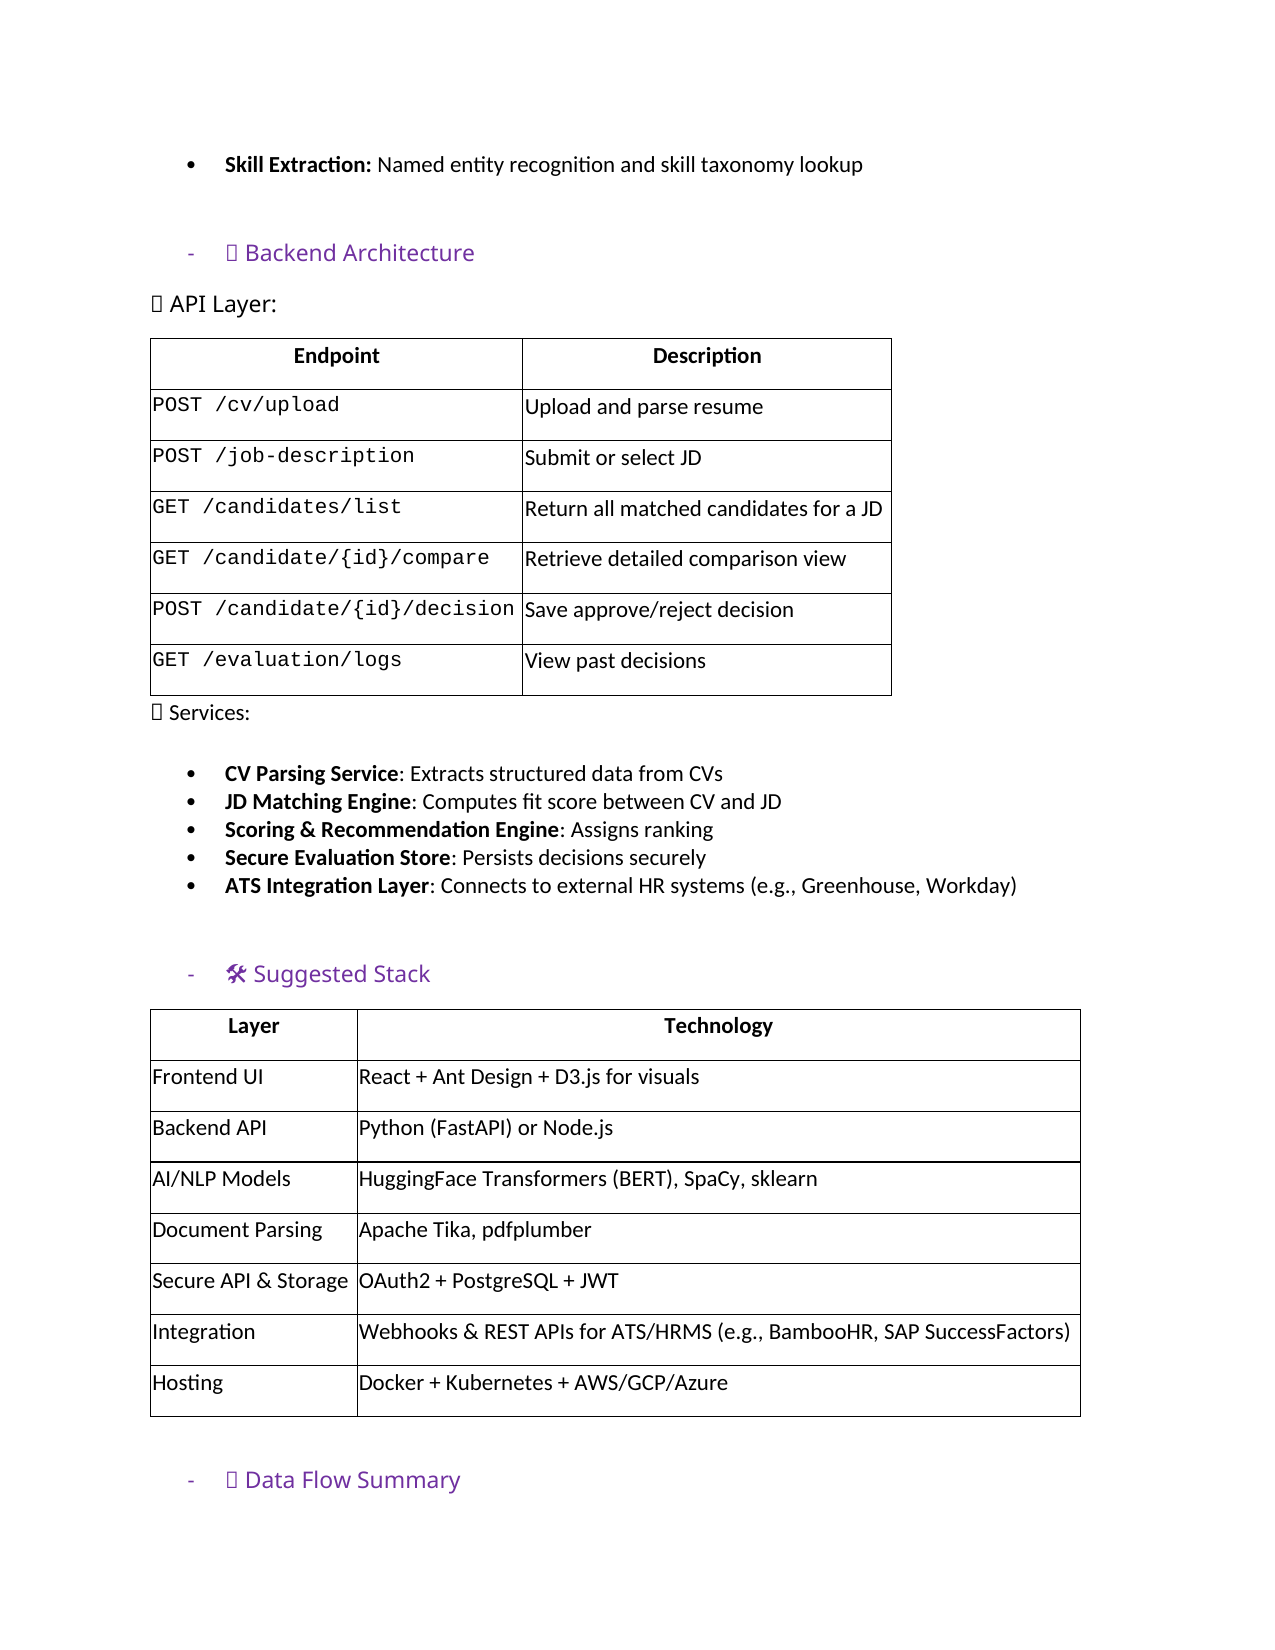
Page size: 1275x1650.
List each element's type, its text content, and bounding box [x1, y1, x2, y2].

table_cell Frontend UI [151, 1061, 357, 1111]
text 🔧 Services: [150, 696, 1125, 727]
table_cell Webhooks & REST APIs for ATS/HRMS (e.g., BambooHR, SAP SuccessFactors) [358, 1315, 1080, 1365]
list Scoring & Recommendation Engine: Assigns ranking [187, 815, 1125, 843]
table_cell POST /cv/upload [151, 390, 522, 440]
table_cell View past decisions [523, 645, 891, 695]
table_cell Return all matched candidates for a JD [523, 492, 891, 542]
list Skill Extraction: Named entity recognition and skill taxonomy lookup [187, 150, 1125, 178]
table_cell GET /evaluation/logs [151, 645, 522, 695]
table_cell OAuth2 + PostgreSQL + JWT [358, 1264, 1080, 1314]
table_header Layer [151, 1010, 357, 1059]
table_cell React + Ant Design + D3.js for visuals [358, 1061, 1080, 1111]
list 🔄 Data Flow Summary [187, 1464, 1125, 1495]
list JD Matching Engine: Computes fit score between CV and JD [187, 787, 1125, 815]
table_cell Submit or select JD [523, 441, 891, 491]
table_cell POST /candidate/{id}/decision [151, 594, 522, 644]
table_cell Save approve/reject decision [523, 594, 891, 644]
table_cell Integration [151, 1315, 357, 1365]
table_cell Secure API & Storage [151, 1264, 357, 1314]
table_cell Retrieve detailed comparison view [523, 543, 891, 593]
table_cell Python (FastAPI) or Node.js [358, 1112, 1080, 1161]
table_cell POST /job-description [151, 441, 522, 491]
table_header Description [523, 339, 891, 389]
table_cell GET /candidate/{id}/compare [151, 543, 522, 593]
table_cell AI/NLP Models [151, 1163, 357, 1212]
list CV Parsing Service: Extracts structured data from CVs [187, 759, 1125, 787]
list ATS Integration Layer: Connects to external HR systems (e.g., Greenhouse, Workday) [187, 871, 1125, 899]
table_cell HuggingFace Transformers (BERT), SpaCy, sklearn [358, 1163, 1080, 1212]
table_cell Apache Tika, pdfplumber [358, 1214, 1080, 1263]
list 🛠️ Suggested Stack [187, 958, 1125, 989]
table_header Endpoint [151, 339, 522, 389]
table_cell Docker + Kubernetes + AWS/GCP/Azure [358, 1366, 1080, 1416]
table_cell Backend API [151, 1112, 357, 1161]
table_cell GET /candidates/list [151, 492, 522, 542]
table_header Technology [358, 1010, 1080, 1059]
table_cell Upload and parse resume [523, 390, 891, 440]
table_cell Hosting [151, 1366, 357, 1416]
list Secure Evaluation Store: Persists decisions securely [187, 843, 1125, 871]
table_cell Document Parsing [151, 1214, 357, 1263]
text 📡 API Layer: [150, 288, 1125, 319]
list 🧰 Backend Architecture [187, 237, 1125, 269]
